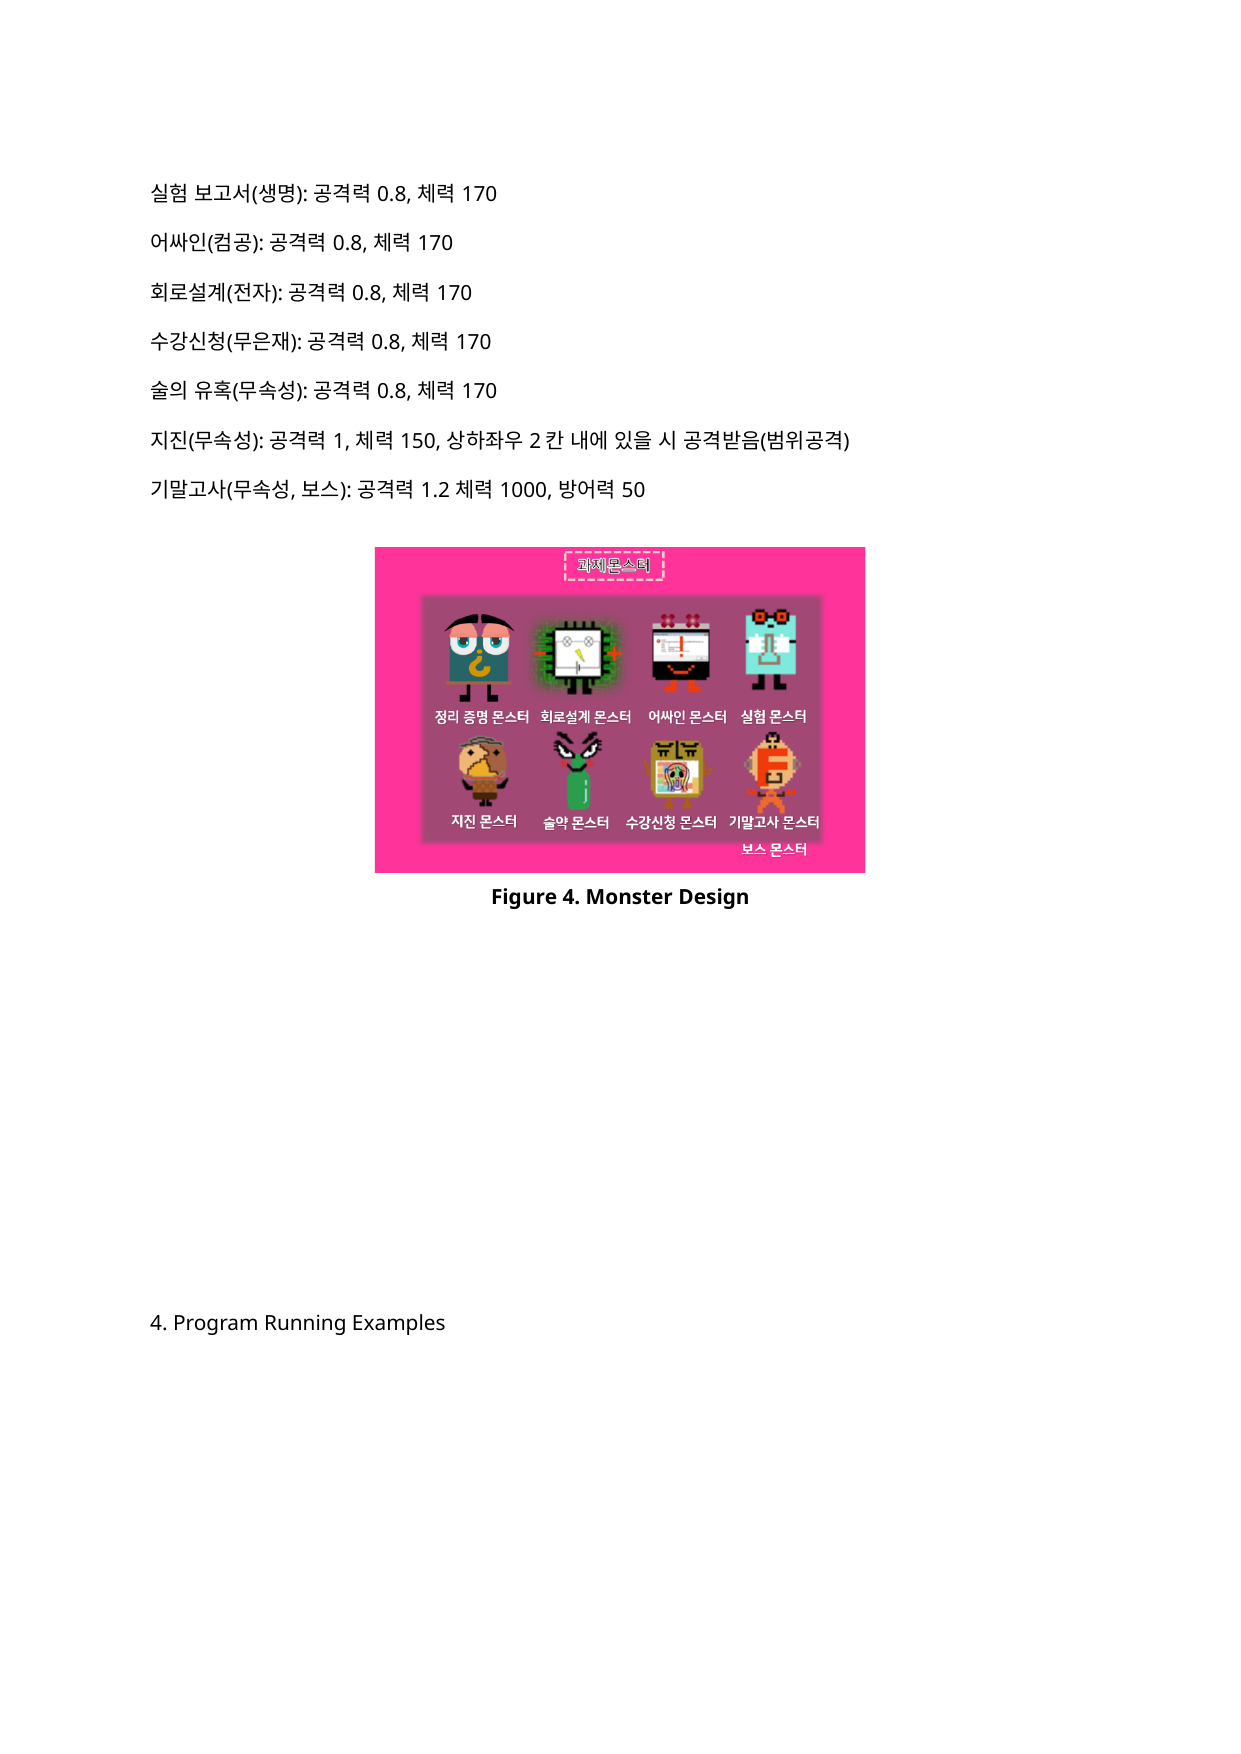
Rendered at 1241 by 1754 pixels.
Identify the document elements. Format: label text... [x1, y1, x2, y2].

text 실험 보고서(생명): 공격력 0.8, 체력 170 [150, 177, 1090, 207]
text 어싸인(컴공): 공격력 0.8, 체력 170 [150, 227, 1090, 257]
text 회로설계(전자): 공격력 0.8, 체력 170 [150, 276, 1090, 306]
text 4. Program Running Examples [150, 1308, 1090, 1337]
text 술의 유혹(무속성): 공격력 0.8, 체력 170 [150, 375, 1090, 405]
text 수강신청(무은재): 공격력 0.8, 체력 170 [150, 325, 1090, 356]
text 기말고사(무속성, 보스): 공격력 1.2 체력 1000, 방어력 50 [150, 473, 1090, 504]
picture [374, 547, 866, 873]
text 지진(무속성): 공격력 1, 체력 150, 상하좌우 2칸 내에 있을 시 공격받음(범위공격) [150, 424, 1090, 454]
